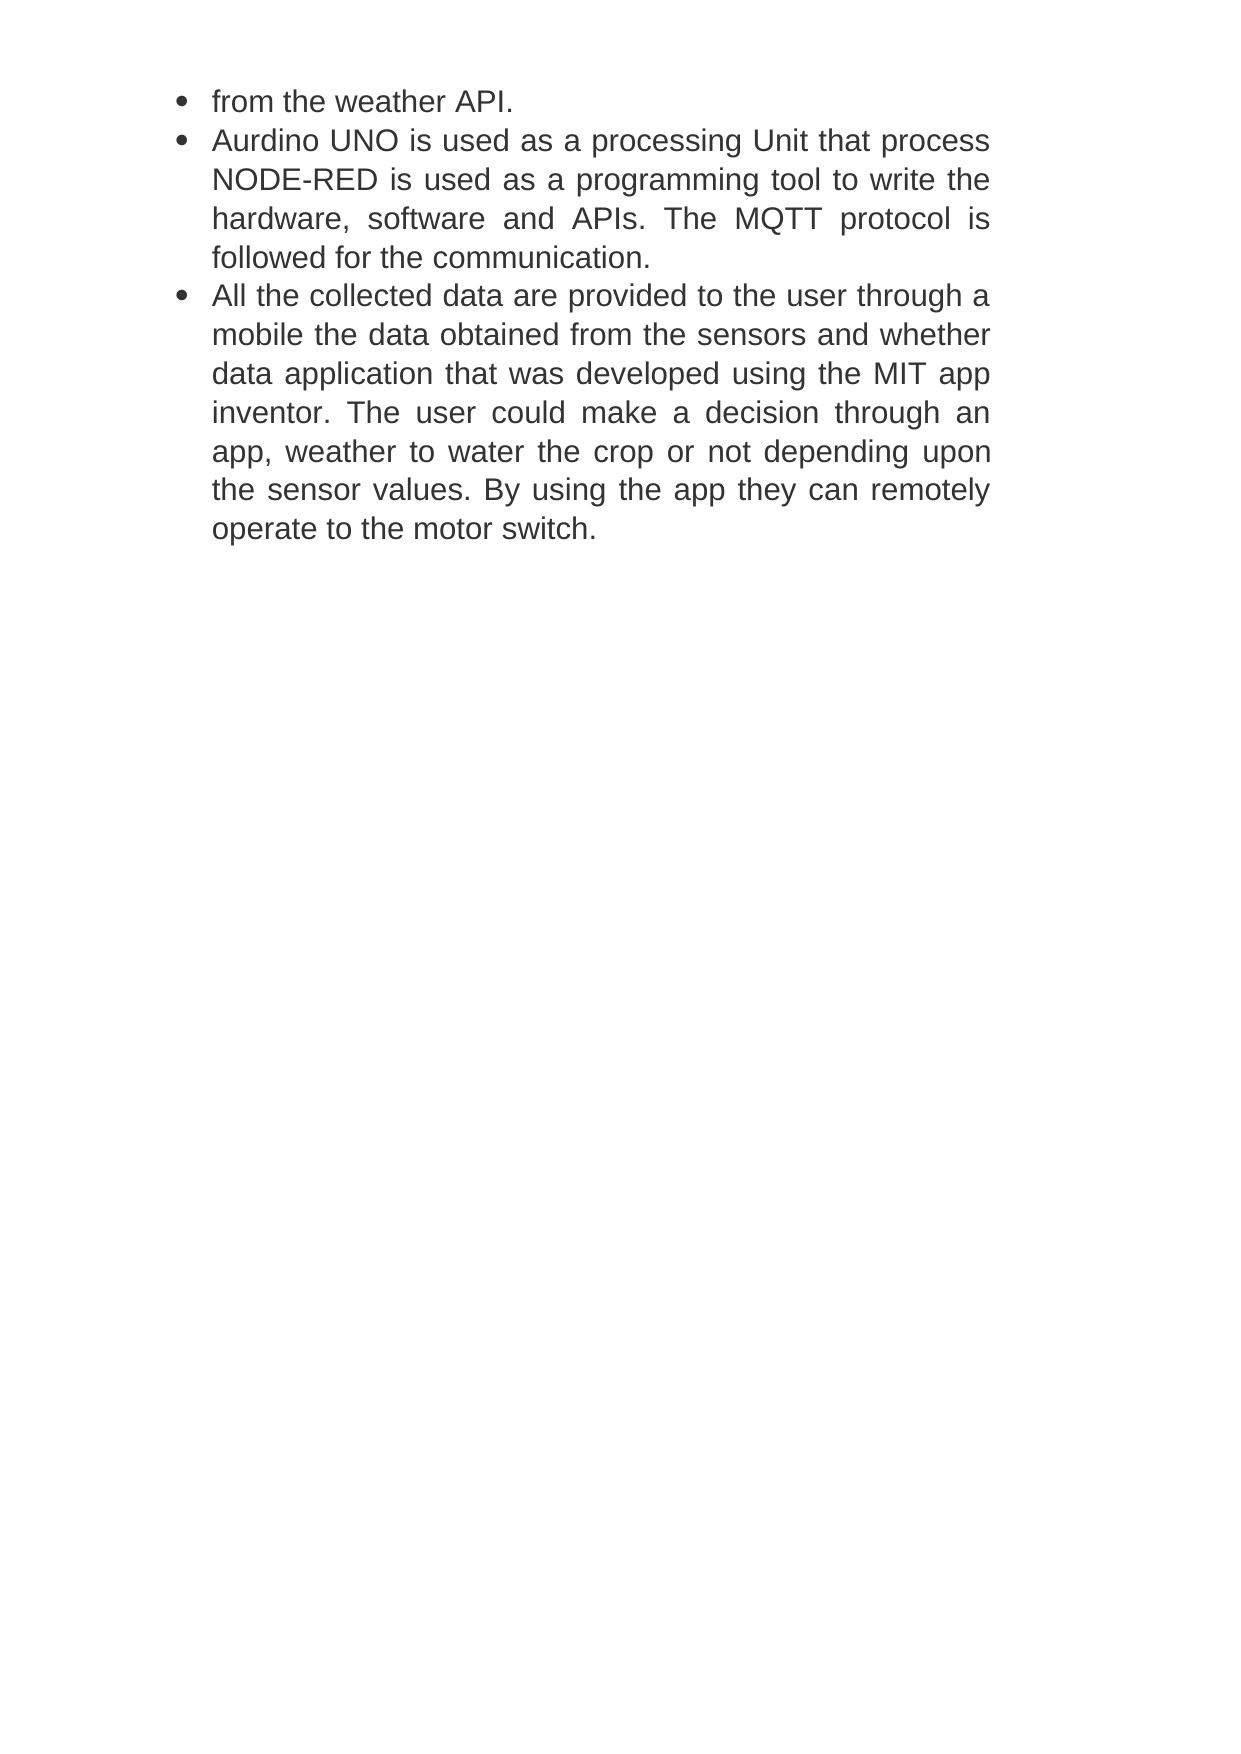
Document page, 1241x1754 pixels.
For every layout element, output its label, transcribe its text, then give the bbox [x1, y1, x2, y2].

list from the weather API. [176, 83, 992, 119]
list All the collected data are provided to the user through a mobile the data obtained from the sensors and whether data application that was developed using the MIT app inventor. The user could make a decision through an app, weather to water the crop or not depending upon the sensor values. By using the app they can remotely operate to the motor switch. [176, 277, 992, 546]
list Aurdino UNO is used as a processing Unit that process NODE-RED is used as a programming tool to write the hardware, software and APIs. The MQTT protocol is followed for the communication. [176, 122, 991, 275]
